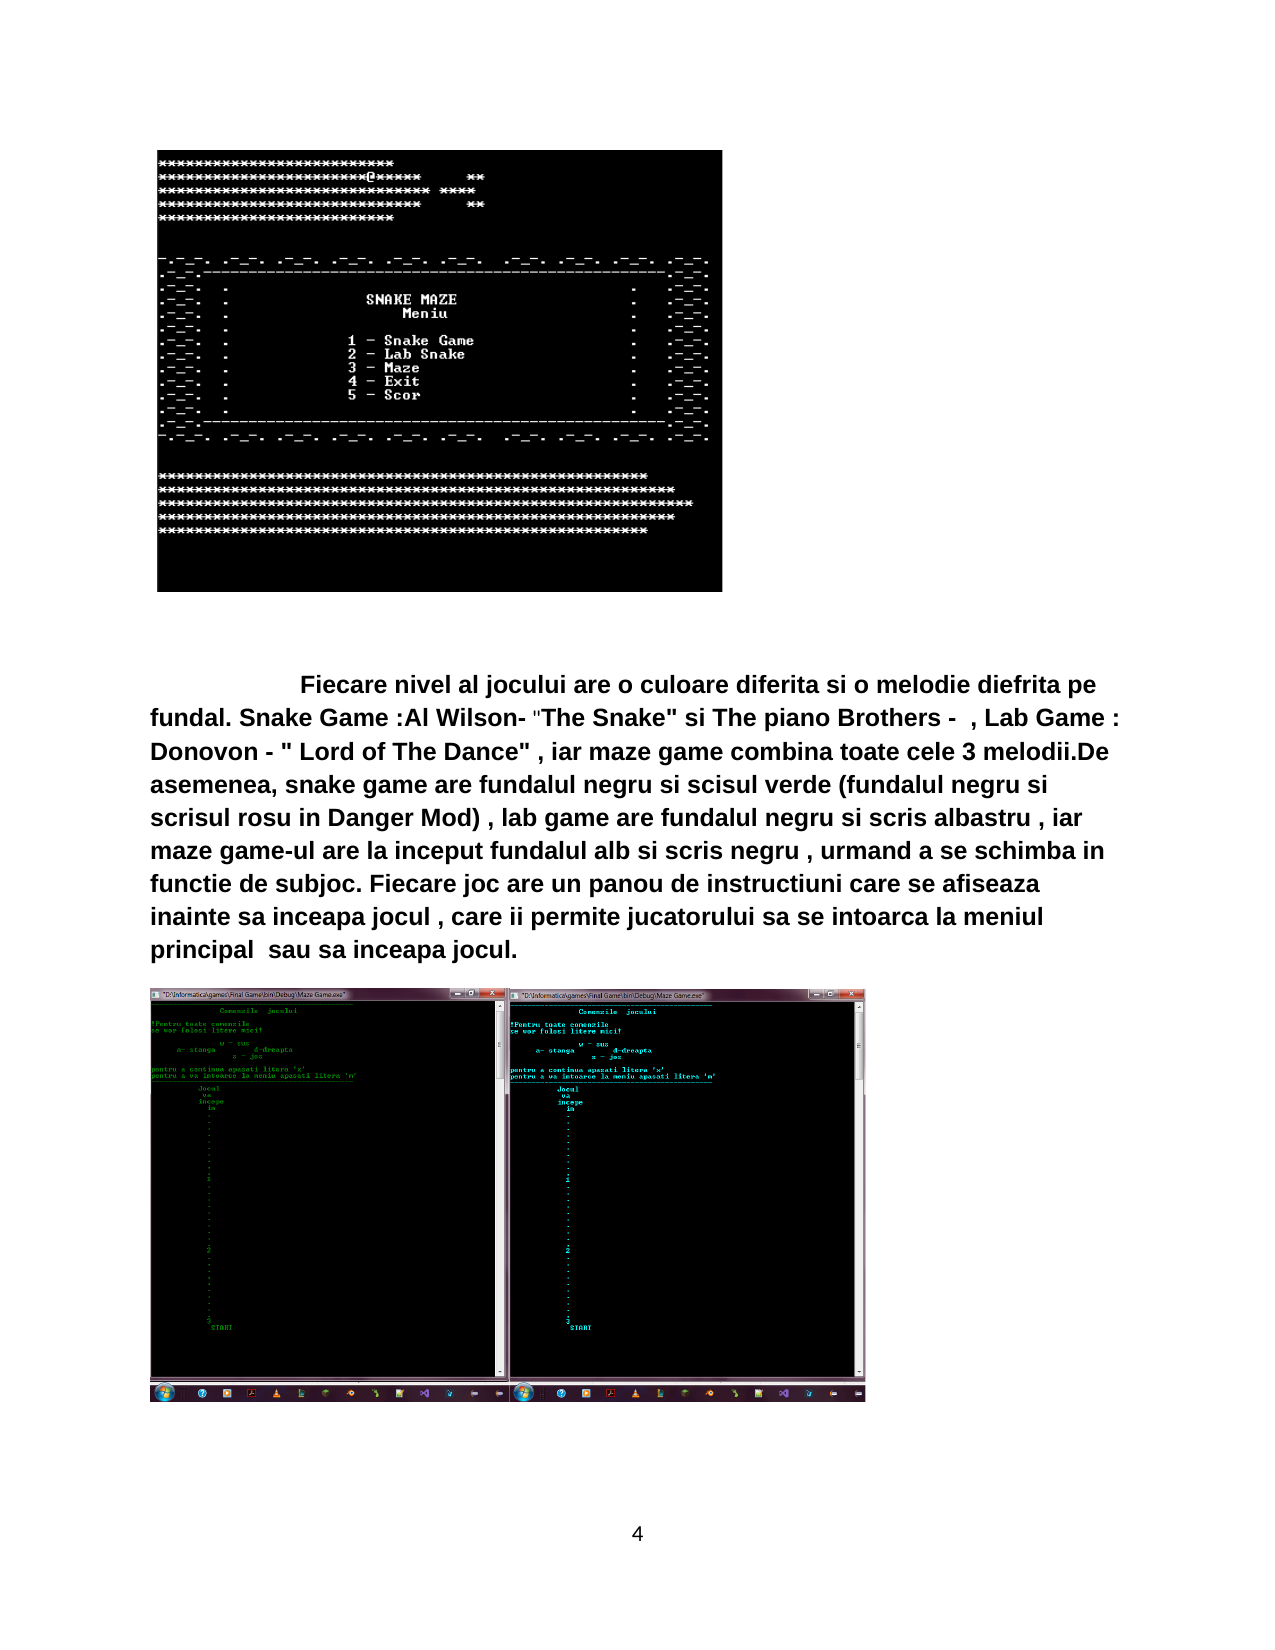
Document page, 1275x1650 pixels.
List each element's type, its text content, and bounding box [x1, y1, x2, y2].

text Fiecare nivel al jocului are o culoare diferita si o melodie diefrita pe fundal. Snake Game :Al Wilson- "The Snake" si The piano Brothers - , Lab Game : Donovon - " Lord of The Dance" , iar maze game combina toate cele 3 melodii.De asemenea, snake game are fundalul negru si scisul verde (fundalul negru si scrisul rosu in Danger Mod) , lab game are fundalul negru si scris albastru , iar maze game-ul are la inceput fundalul alb si scris negru , urmand a se schimba in functie de subjoc. Fiecare joc are un panou de instructiuni care se afiseaza inainte sa inceapa jocul , care ii permite jucatorului sa se intoarca la meniul principal sau sa inceapa jocul. [150, 670, 1125, 964]
picture [150, 988, 866, 1402]
picture [157, 150, 723, 592]
